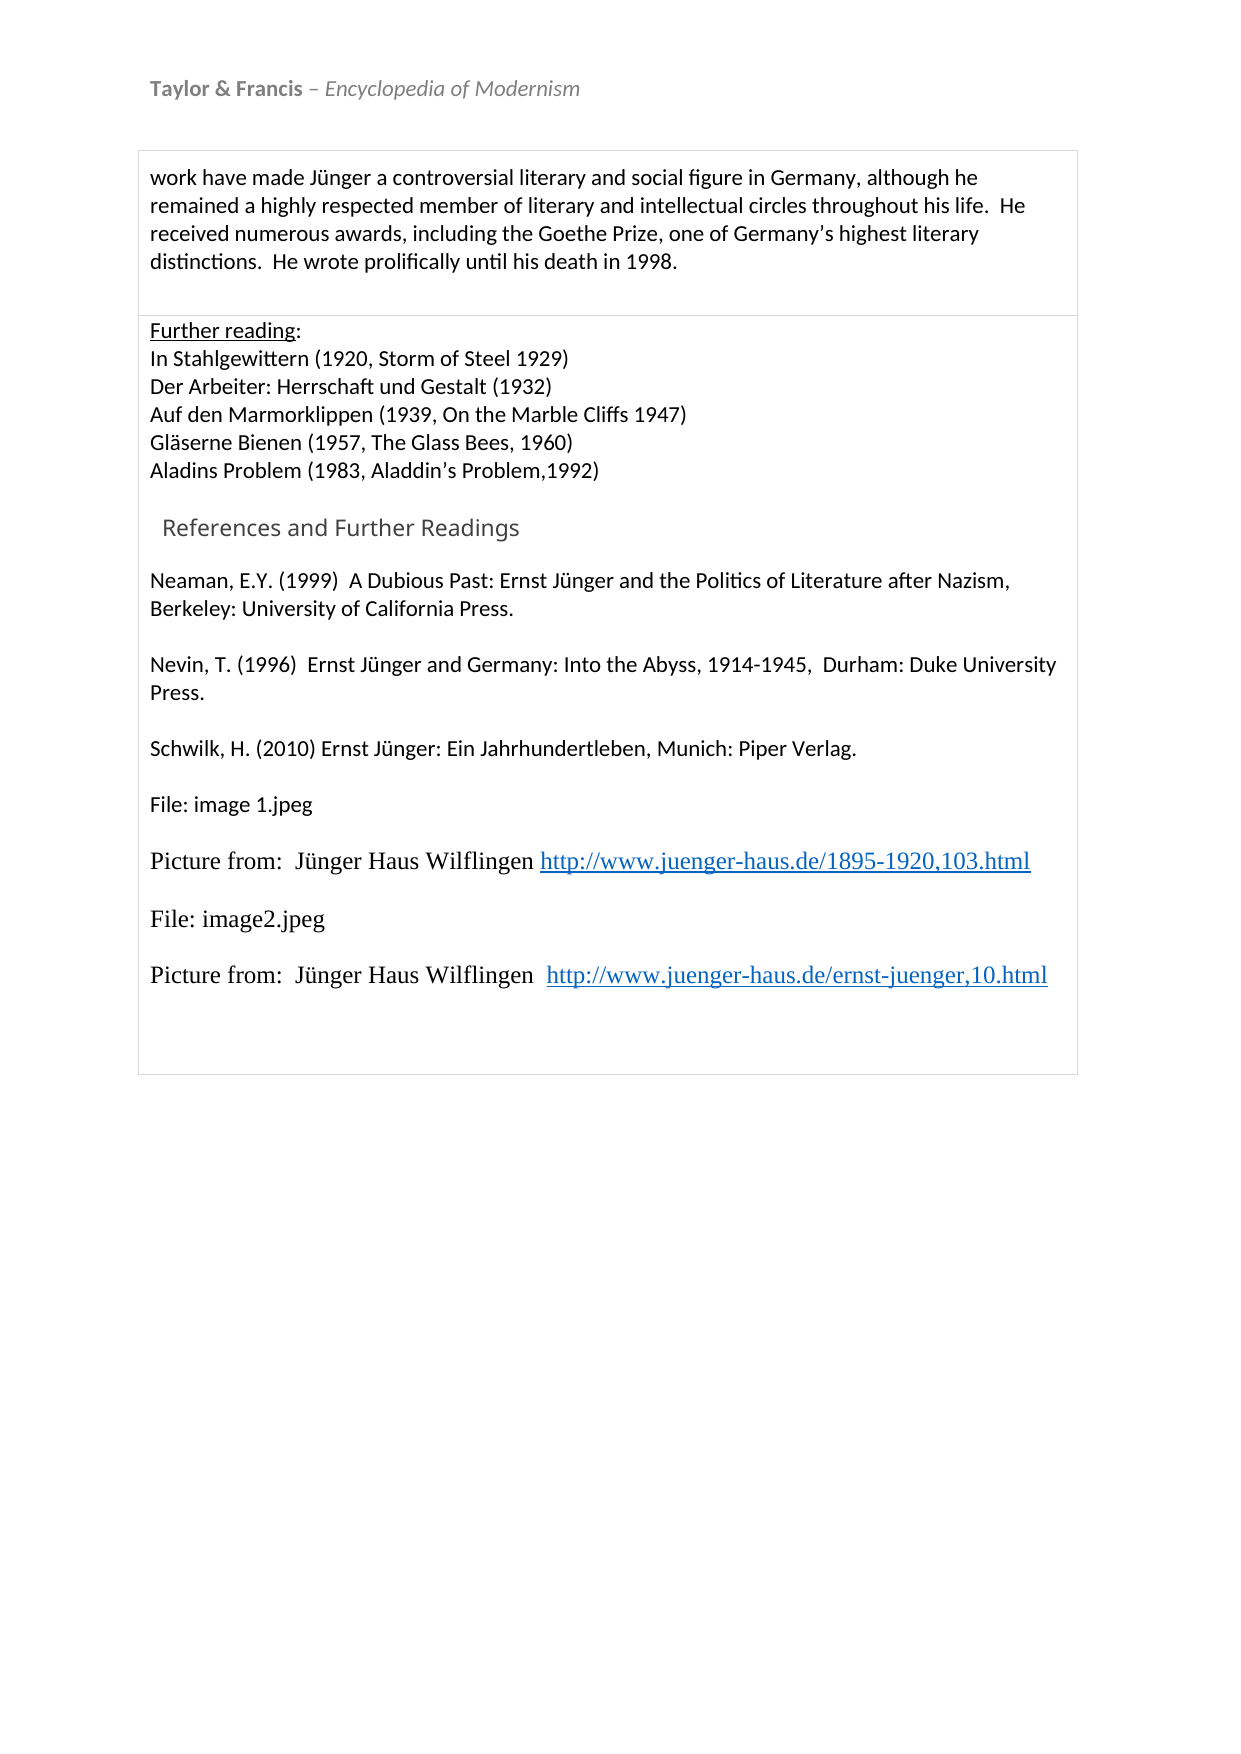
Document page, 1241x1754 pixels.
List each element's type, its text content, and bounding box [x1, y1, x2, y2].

table_cell Further reading: [139, 316, 1077, 1074]
